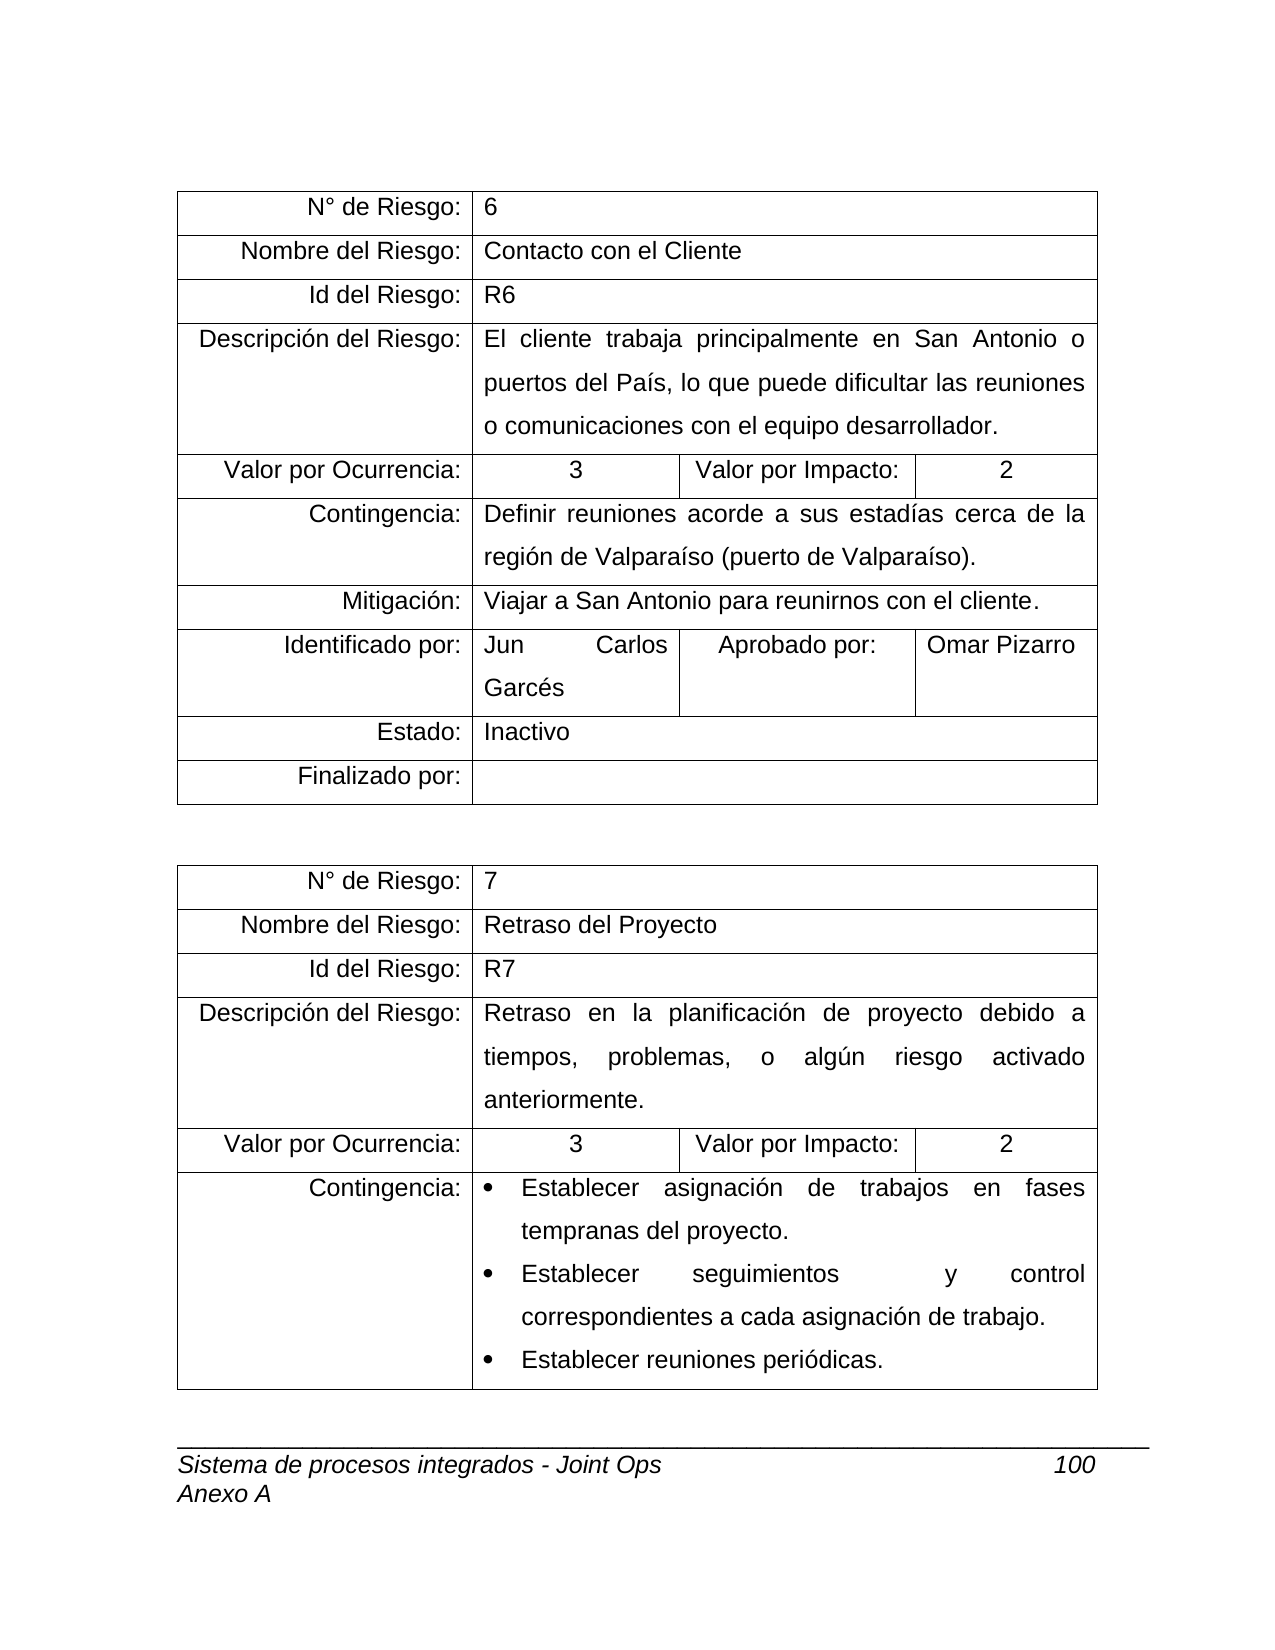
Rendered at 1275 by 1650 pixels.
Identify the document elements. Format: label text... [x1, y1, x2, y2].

table_cell Valor por Impacto: [680, 455, 915, 498]
table_header N° de Riesgo: [178, 192, 472, 235]
table_cell Valor por Impacto: [680, 1129, 915, 1172]
table_cell Jun Carlos Garcés [473, 630, 679, 716]
table_cell Retraso del Proyecto [473, 910, 1097, 953]
table_cell 2 [916, 455, 1097, 498]
table_cell El cliente trabaja principalmente en San Antonio o puertos del País, lo que puede dificultar las reuniones o comunicaciones con el equipo desarrollador. [473, 324, 1097, 454]
table_cell Inactivo [473, 717, 1097, 760]
table_cell 3 [473, 455, 679, 498]
table_cell [473, 761, 1097, 804]
table_cell Omar Pizarro [916, 630, 1097, 716]
table_cell Descripción del Riesgo: [178, 998, 472, 1128]
table_cell Nombre del Riesgo: [178, 236, 472, 279]
table_cell Valor por Ocurrencia: [178, 1129, 472, 1172]
table_cell Contingencia: [178, 499, 472, 585]
table_header N° de Riesgo: [178, 866, 472, 909]
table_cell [473, 1173, 1097, 1388]
table_cell Contacto con el Cliente [473, 236, 1097, 279]
table_cell Definir reuniones acorde a sus estadías cerca de la región de Valparaíso (puerto de Valparaíso). [473, 499, 1097, 585]
table_cell Finalizado por: [178, 761, 472, 804]
table_cell 2 [916, 1129, 1097, 1172]
table_cell Aprobado por: [680, 630, 915, 716]
table_cell Mitigación: [178, 586, 472, 629]
table_cell Identificado por: [178, 630, 472, 716]
table_cell R7 [473, 954, 1097, 997]
table_cell Valor por Ocurrencia: [178, 455, 472, 498]
table_cell Nombre del Riesgo: [178, 910, 472, 953]
table_cell 3 [473, 1129, 679, 1172]
table_cell Id del Riesgo: [178, 954, 472, 997]
table_cell Estado: [178, 717, 472, 760]
table_header 6 [473, 192, 1097, 235]
table_cell Contingencia: [178, 1173, 472, 1388]
table_header 7 [473, 866, 1097, 909]
table_cell Retraso en la planificación de proyecto debido a tiempos, problemas, o algún riesgo activado anteriormente. [473, 998, 1097, 1128]
table_cell Descripción del Riesgo: [178, 324, 472, 454]
table_cell Id del Riesgo: [178, 280, 472, 323]
table_cell R6 [473, 280, 1097, 323]
table_cell Viajar a San Antonio para reunirnos con el cliente. [473, 586, 1097, 629]
